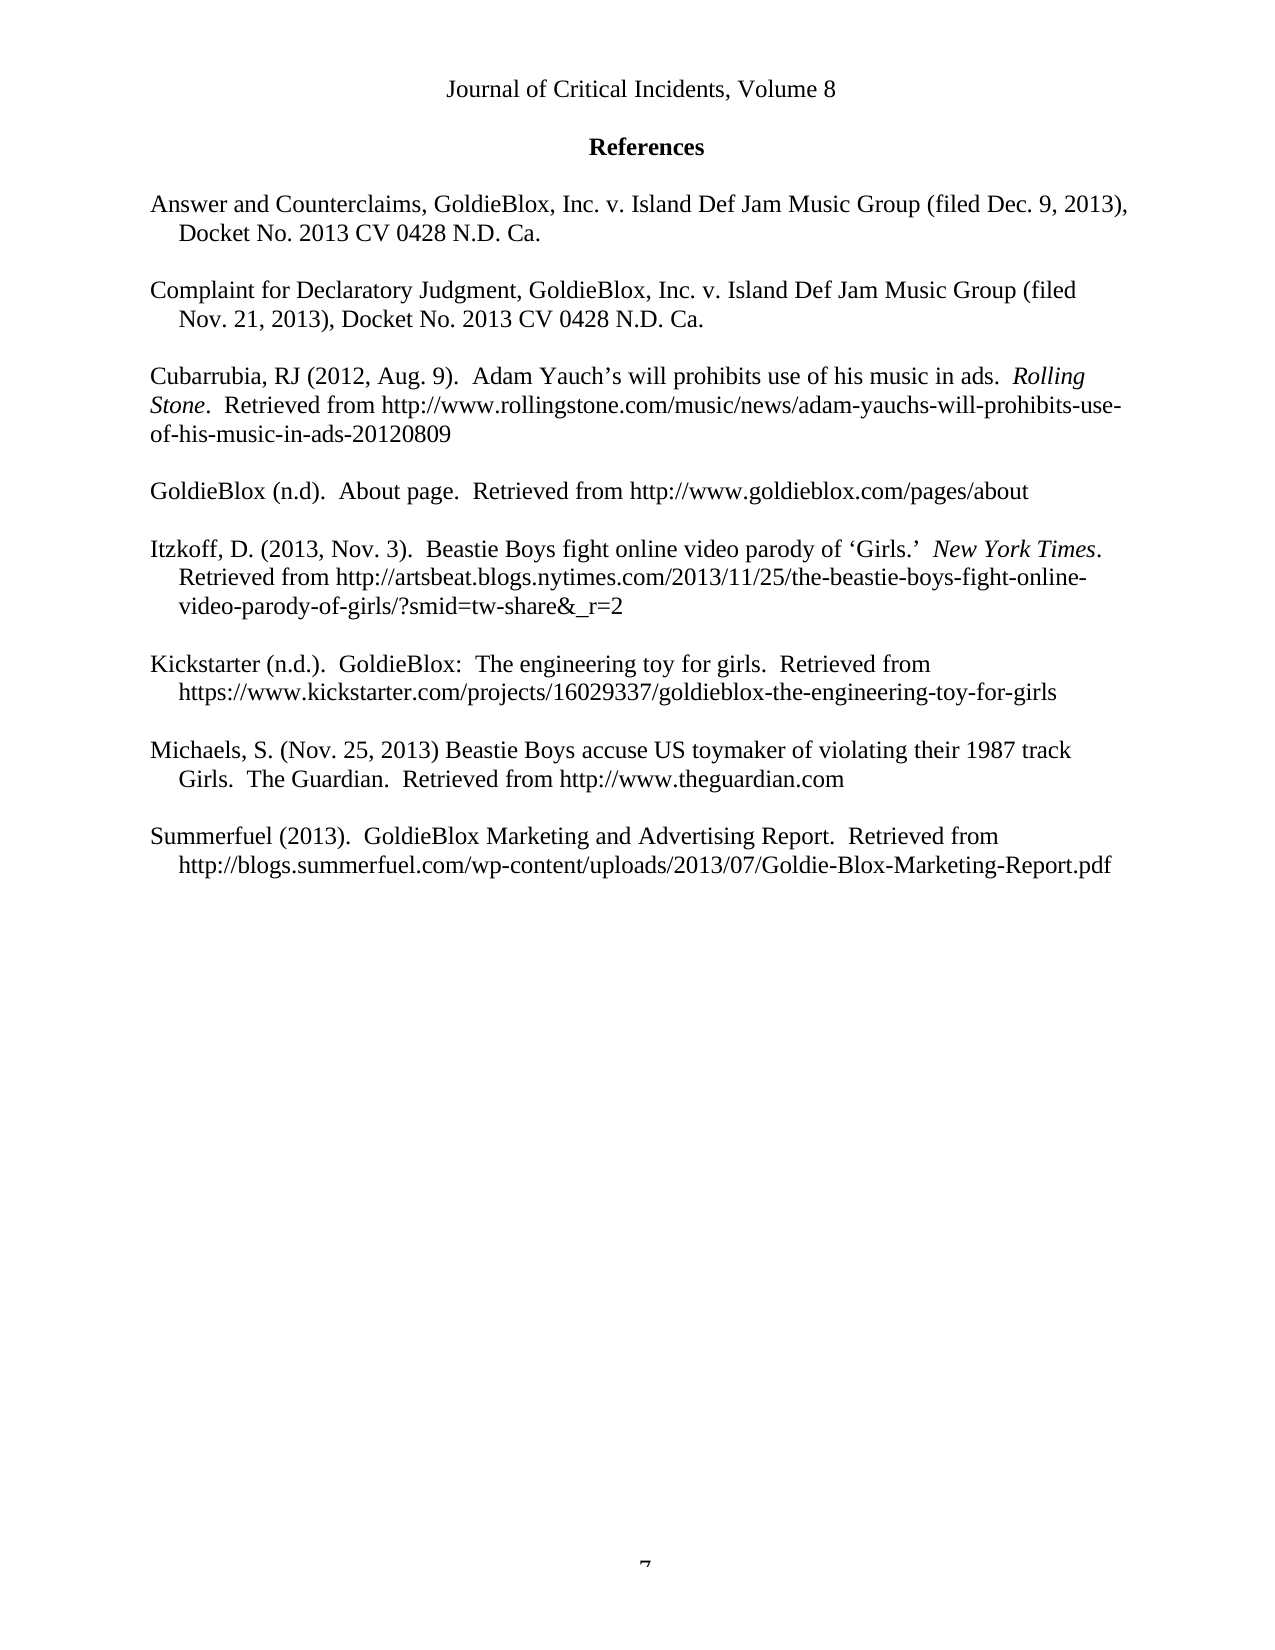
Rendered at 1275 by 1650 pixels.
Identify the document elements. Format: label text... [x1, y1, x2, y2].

text Kickstarter (n.d.). GoldieBlox: The engineering toy for girls. Retrieved from https://www.kickstarter.com/projects/16029337/goldieblox-the-engineering-toy-for-girls [150, 649, 1066, 706]
text Answer and Counterclaims, GoldieBlox, Inc. v. Island Def Jam Music Group (filed Dec. 9, 2013), Docket No. 2013 CV 0428 N.D. Ca. [150, 189, 1144, 246]
text Michaels, S. (Nov. 25, 2013) Beastie Boys accuse US toymaker of violating their 1987 track Girls. The Guardian. Retrieved from http://www.theguardian.com [150, 735, 1121, 792]
subtitle References [149, 132, 1144, 161]
text GoldieBlox (n.d). About page. Retrieved from http://www.goldieblox.com/pages/about Itzkoff, D. (2013, Nov. 3). Beastie Boys fight online video parody of ‘Girls.’ New York Times. [150, 448, 1103, 562]
text Retrieved from http://artsbeat.blogs.nytimes.com/2013/11/25/the-beastie-boys-fight-online- video-parody-of-girls/?smid=tw-share&_r=2 [178, 562, 1096, 620]
text Summerfuel (2013). GoldieBlox Marketing and Advertising Report. Retrieved from http://blogs.summerfuel.com/wp-content/uploads/2013/07/Goldie-Blox-Marketing-Report.pdf [150, 821, 1121, 879]
text Cubarrubia, RJ (2012, Aug. 9). Adam Yauch’s will prohibits use of his music in ads. Rolling Stone. Retrieved from http://www.rollingstone.com/music/news/adam-yauchs-will-prohibits-use- of-his-music-in-ads-20120809 [150, 361, 1130, 448]
text Complaint for Declaratory Judgment, GoldieBlox, Inc. v. Island Def Jam Music Group (filed Nov. 21, 2013), Docket No. 2013 CV 0428 N.D. Ca. [150, 275, 1121, 333]
